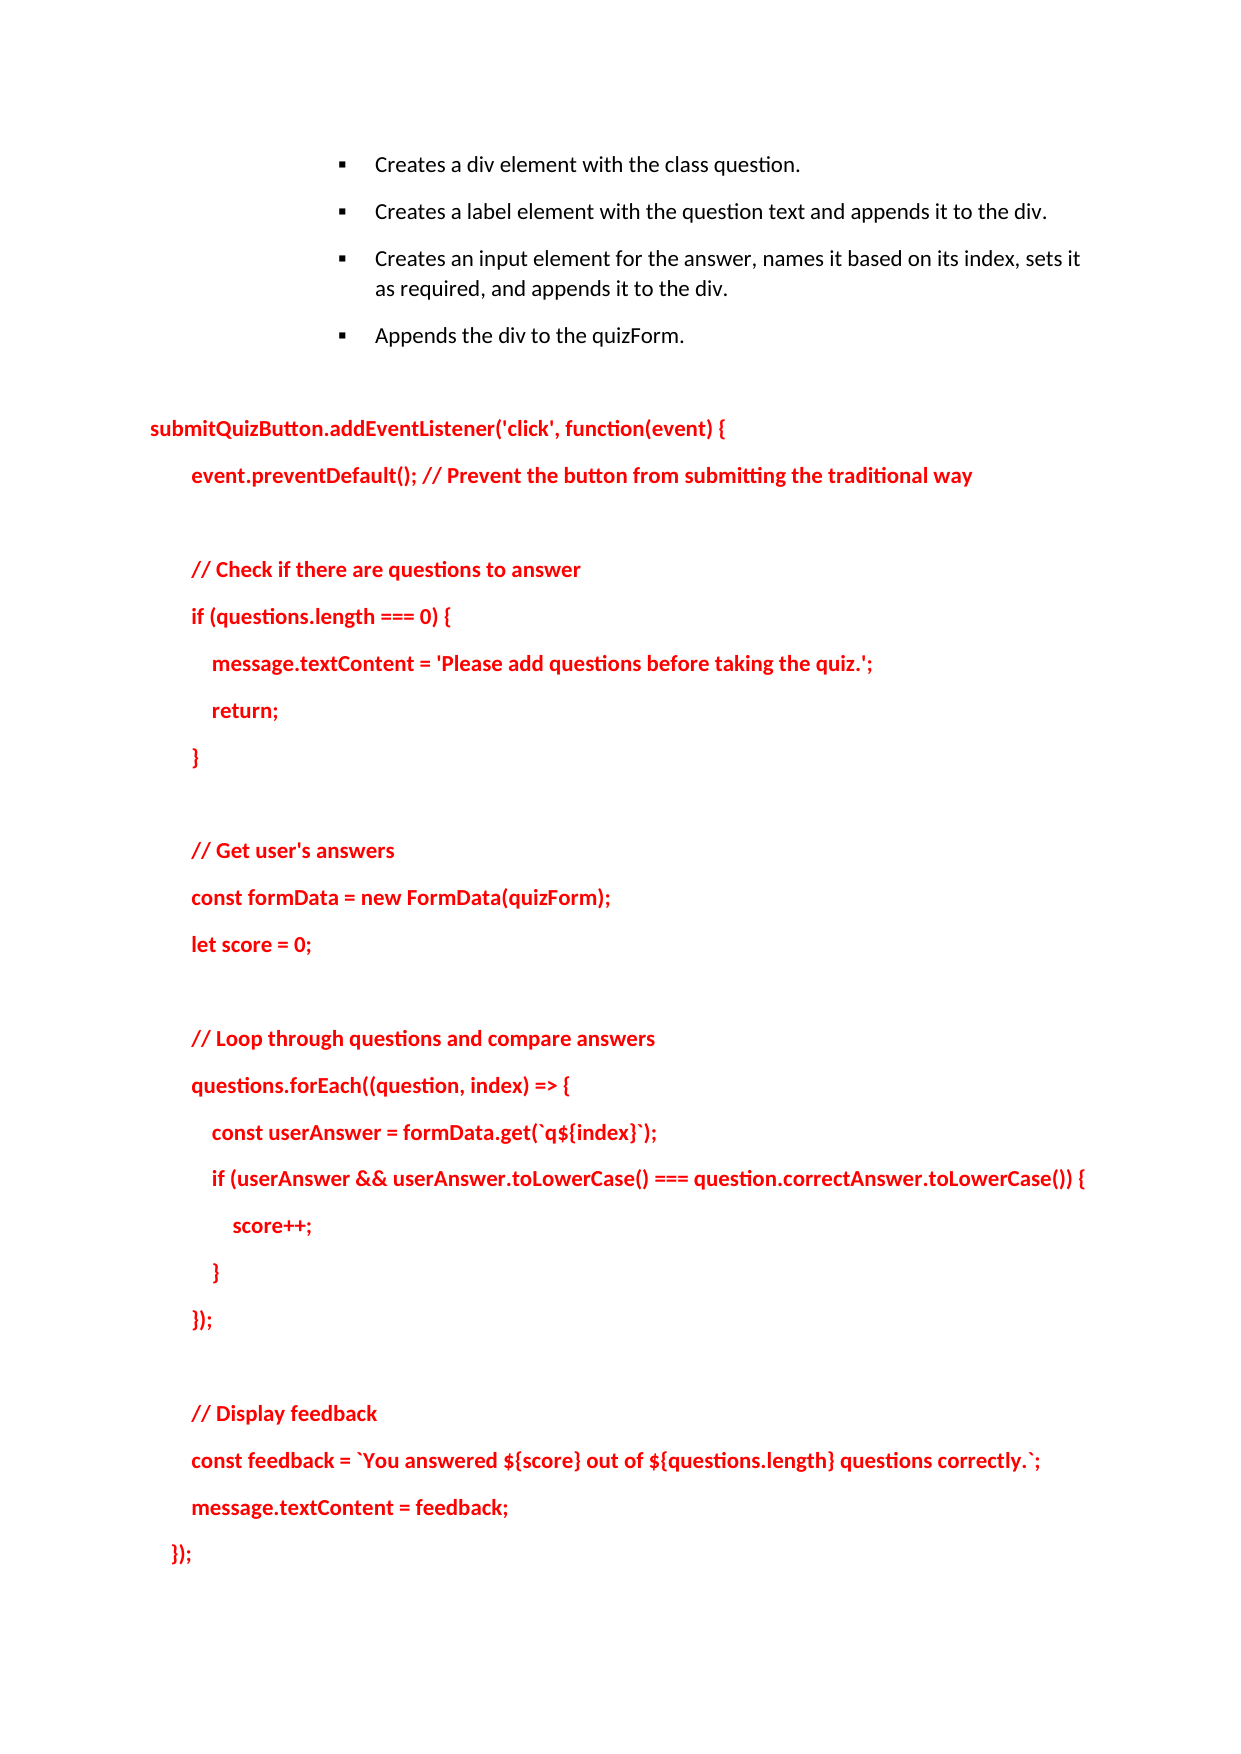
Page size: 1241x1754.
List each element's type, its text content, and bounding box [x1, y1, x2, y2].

text // Loop through questions and compare answers [150, 1024, 1090, 1052]
text const userAnswer = formData.get(`q${index}`); [150, 1118, 1090, 1146]
text if (questions.length === 0) { [150, 602, 1090, 630]
list Creates a div element with the class question. [337, 150, 1090, 178]
text return; [150, 696, 1090, 724]
text message.textContent = 'Please add questions before taking the quiz.'; [150, 649, 1090, 677]
text } [150, 743, 1090, 771]
text // Display feedback [150, 1399, 1090, 1427]
text event.preventDefault(); // Prevent the button from submitting the traditional way [150, 461, 1090, 489]
text const feedback = `You answered ${score} out of ${questions.length} questions correctly.`; [150, 1446, 1090, 1474]
text // Check if there are questions to answer [150, 555, 1090, 583]
text submitQuizButton.addEventListener('click', function(event) { [150, 414, 1090, 443]
text }); [150, 1305, 1090, 1333]
text // Get user's answers [150, 836, 1090, 864]
list Creates a label element with the question text and appends it to the div. [337, 197, 1090, 225]
text message.textContent = feedback; [150, 1493, 1090, 1521]
text const formData = new FormData(quizForm); [150, 883, 1090, 911]
text if (userAnswer && userAnswer.toLowerCase() === question.correctAnswer.toLowerCase()) { [150, 1164, 1090, 1193]
list Creates an input element for the answer, names it based on its index, sets it as required, and appends it to the div. [337, 244, 1090, 302]
text let score = 0; [150, 930, 1090, 958]
list Appends the div to the quizForm. [337, 321, 1090, 349]
text } [150, 1258, 1090, 1286]
text }); [150, 1539, 1090, 1568]
text score++; [150, 1211, 1090, 1239]
text questions.forEach((question, index) => { [150, 1071, 1090, 1099]
